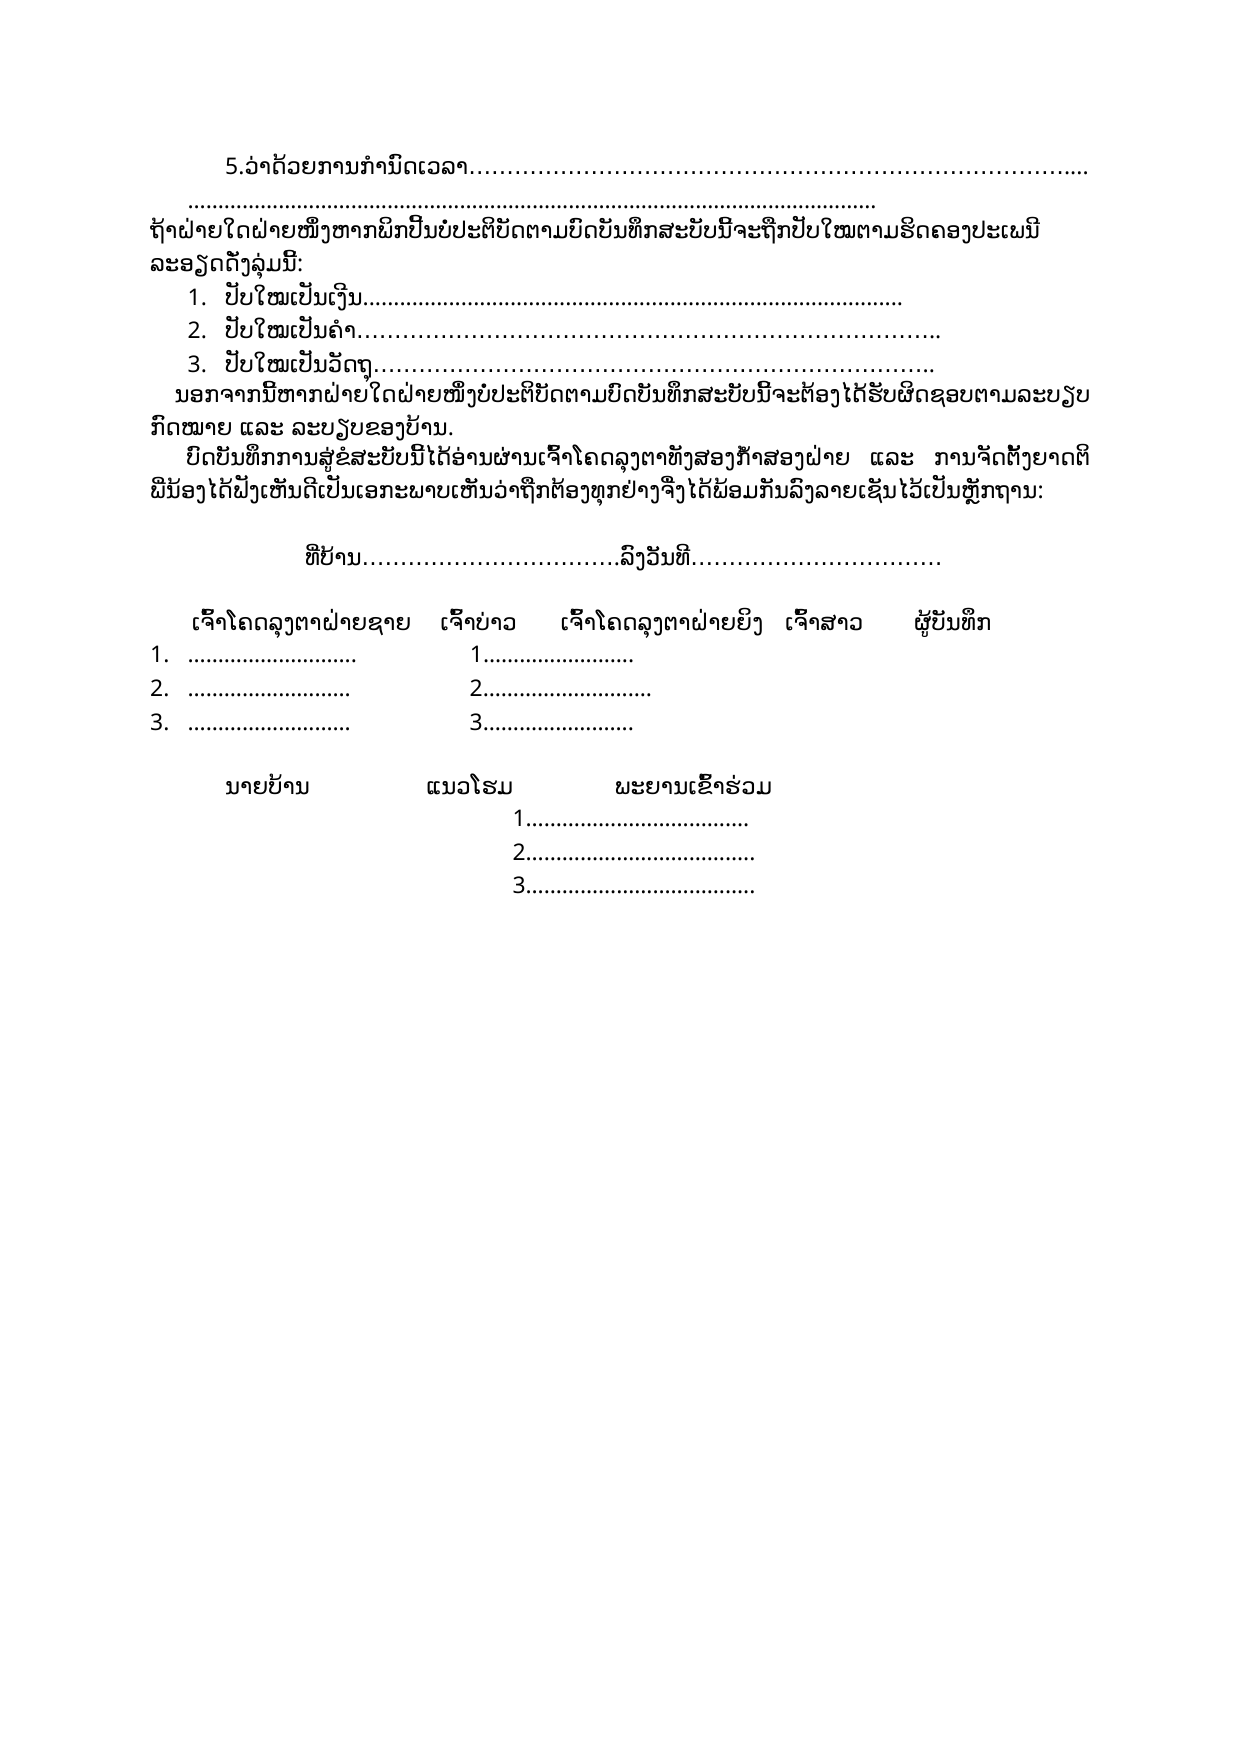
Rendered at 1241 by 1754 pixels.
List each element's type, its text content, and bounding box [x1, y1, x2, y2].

list 3……………………………….. [262, 869, 1090, 900]
text ບົດບັນທຶກການສູ່ຂໍສະບັບນີ້ໄດ້ອ່ານຜ່ານເຈົ້າໂຄດລຸງຕາທັງສອງກໍ້າສອງຝ່າຍ ແລະ ການຈັດຕັ້ງຍາດຕິພີ່ນ້ອງໄດ້ຟັງເຫັນດີເປັນເອກະພາບເຫັນວ່າຖືກຕ້ອງທຸກຢ່າງຈື່ງໄດ້ພ້ອມກັນລົງລາຍເຊັນໄວ້ເປັນຫຼັກຖານ: [150, 444, 1090, 505]
list 1………………………………. [262, 802, 1090, 833]
text ເຈົ້າໂຄດລຸງຕາຝ່າຍຊາຍ ເຈົ້າບ່າວ ເຈົ້າໂຄດລຸງຕາຝ່າຍຍິງ ເຈົ້າສາວ ຜູ້ບັນທຶກ [150, 609, 1090, 635]
list ……………………… 3……………………. [150, 705, 1090, 737]
text ນອກຈາກນີ້ຫາກຝ່າຍໃດຝ່າຍໜຶ່ງບໍ່ປະຕິບັດຕາມບົດບັນທຶກສະບັບນີ້ຈະຕ້ອງໄດ້ຮັບຜິດຊອບຕາມລະບຽບກົດໝາຍ ແລະ ລະບຽບຂອງບ້ານ. [150, 382, 1090, 442]
text 5.ວ່າດ້ວຍການກໍານົດເວລາ…………………………………………………………………….... [187, 150, 1090, 181]
text …………………………………………………………………………………………………… [187, 184, 1090, 215]
list ………………………. 1……………………. [150, 638, 1090, 669]
text ຖ້າຝ່າຍໃດຝ່າຍໜຶ່ງຫາກພິກປີ້ນບໍ່ປະຕິບັດຕາມບົດບັນທຶກສະບັບນີ້ຈະຖືກປັບໃໝຕາມຮິດຄອງປະເພນີລະອຽດດັ່ງລຸ່ມນີ້: [150, 217, 1090, 278]
list ນາຍບ້ານ ແນວໂຮມ ພະຍານເຂົ້າຮ່ວມ [225, 773, 1090, 799]
list ປັບໃໝເປັນວັດຖຸ……………………………………………………………….. [187, 348, 1090, 379]
list ……………………… 2………………………. [150, 672, 1090, 703]
text ທີ່ບ້ານ…………………………….ລົງວັນທີ…………………………… [150, 541, 1090, 572]
list 2……………………………….. [262, 835, 1090, 867]
list ປັບໃໝເປັນຄໍາ………………………………………………………………….. [187, 314, 1090, 345]
list ປັບໃໝເປັນເງີນ........................................................................................ [187, 280, 1090, 312]
